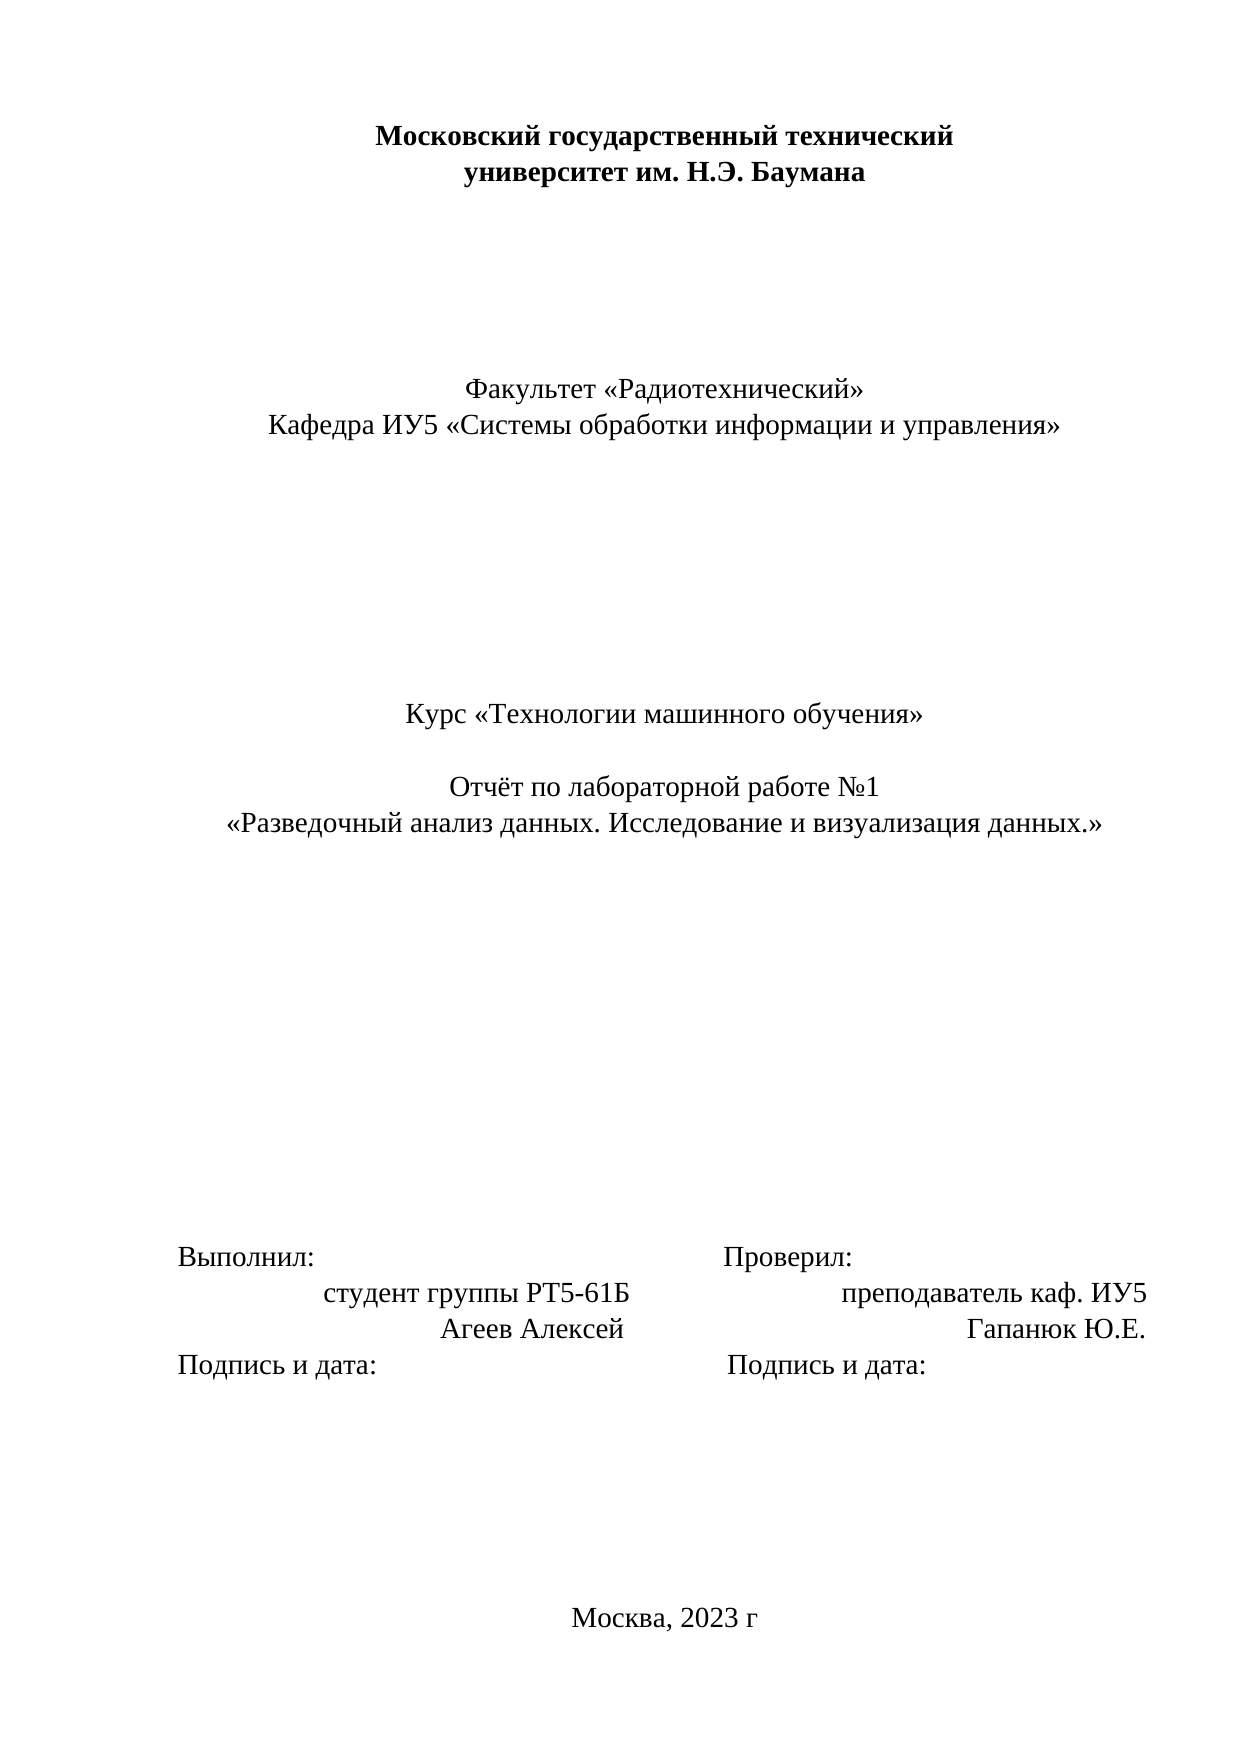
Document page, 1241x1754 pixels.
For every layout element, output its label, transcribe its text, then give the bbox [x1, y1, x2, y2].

text Факультет «Радиотехнический» [177, 371, 1152, 405]
text Москва, 2023 г [177, 1600, 1152, 1634]
text Курс «Технологии машинного обучения» [177, 696, 1152, 730]
text Выполнил: Проверил: [177, 1239, 1152, 1272]
text «Разведочный анализ данных. Исследование и визуализация данных.» [177, 805, 1152, 838]
text университет им. Н.Э. Баумана [177, 154, 1152, 188]
text Кафедра ИУ5 «Системы обработки информации и управления» [177, 407, 1152, 441]
text Подпись и дата: Подпись и дата: [177, 1347, 1152, 1381]
text студент группы РТ5-61Б преподаватель каф. ИУ5 [177, 1275, 1152, 1308]
text Московский государственный технический [177, 118, 1152, 152]
text Отчёт по лабораторной работе №1 [177, 769, 1152, 802]
text Агеев Алексей Гапанюк Ю.Е. [177, 1311, 1152, 1344]
